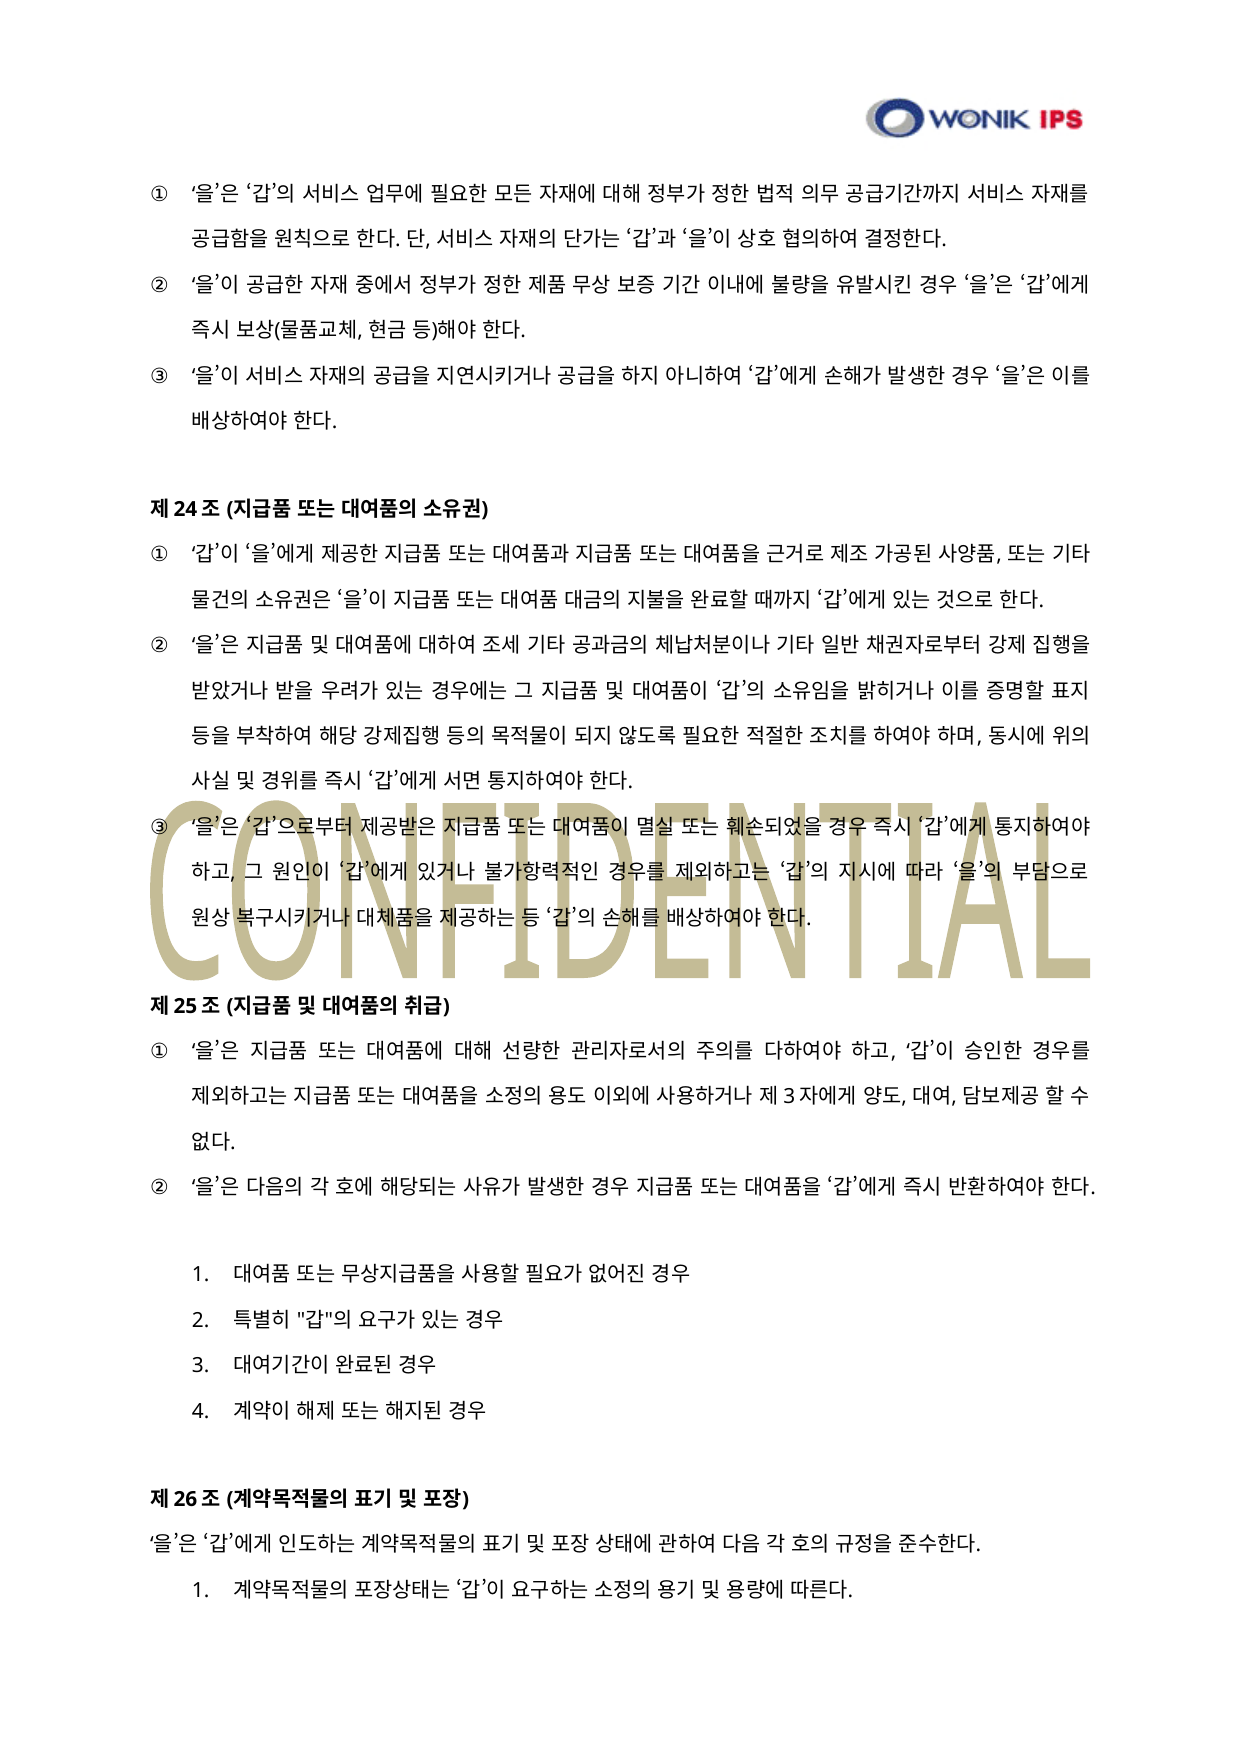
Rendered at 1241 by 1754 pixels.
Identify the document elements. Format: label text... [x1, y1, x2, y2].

text 제25조 (지급품 및 대여품의 취급) [150, 989, 1090, 1019]
text 제24조 (지급품 또는 대여품의 소유권) [150, 492, 1090, 523]
list ‘을’은 지급품 또는 대여품에 대해 선량한 관리자로서의 주의를 다하여야 하고, ‘갑’이 승인한 경우를 제외하고는 지급품 또는 대여품을 소정의 용도 이외에 사용하거나 제3자에게 양도, 대여, 담보제공 할 수 없다. [150, 1034, 1090, 1156]
list ‘을’은 ‘갑’으로부터 제공받은 지급품 또는 대여품이 멸실 또는 훼손되었을 경우 즉시 ‘갑’에게 통지하여야 하고, 그 원인이 ‘갑’에게 있거나 불가항력적인 경우를 제외하고는 ‘갑’의 지시에 따라 ‘을’의 부담으로 원상 복구시키거나 대체품을 제공하는 등 ‘갑’의 손해를 배상하여야 한다. [150, 810, 1090, 931]
text 제26조 (계약목적물의 표기 및 포장) [150, 1482, 1090, 1512]
list 대여품 또는 무상지급품을 사용할 필요가 없어진 경우 [192, 1258, 1090, 1288]
list 계약이 해제 또는 해지된 경우 [192, 1394, 1090, 1424]
list 대여기간이 완료된 경우 [192, 1348, 1090, 1379]
list ‘을’이 서비스 자재의 공급을 지연시키거나 공급을 하지 아니하여 ‘갑’에게 손해가 발생한 경우 ‘을’은 이를 배상하여야 한다. [150, 359, 1090, 434]
list ‘갑’이 ‘을’에게 제공한 지급품 또는 대여품과 지급품 또는 대여품을 근거로 제조 가공된 사양품, 또는 기타 물건의 소유권은 ‘을’이 지급품 또는 대여품 대금의 지불을 완료할 때까지 ‘갑’에게 있는 것으로 한다. [150, 538, 1090, 613]
list ‘을’은 다음의 각 호에 해당되는 사유가 발생한 경우 지급품 또는 대여품을 ‘갑’에게 즉시 반환하여야 한다. [150, 1171, 1090, 1243]
text ‘을’은 ‘갑’에게 인도하는 계약목적물의 표기 및 포장 상태에 관하여 다음 각 호의 규정을 준수한다. [150, 1527, 1090, 1558]
list 특별히 "갑"의 요구가 있는 경우 [192, 1303, 1090, 1333]
list ‘을’이 공급한 자재 중에서 정부가 정한 제품 무상 보증 기간 이내에 불량을 유발시킨 경우 ‘을’은 ‘갑’에게 즉시 보상(물품교체, 현금 등)해야 한다. [150, 268, 1090, 344]
list 계약목적물의 포장상태는 ‘갑’이 요구하는 소정의 용기 및 용량에 따른다. [192, 1573, 1090, 1603]
list ‘을’은 ‘갑’의 서비스 업무에 필요한 모든 자재에 대해 정부가 정한 법적 의무 공급기간까지 서비스 자재를 공급함을 원칙으로 한다. 단, 서비스 자재의 단가는 ‘갑’과 ‘을’이 상호 협의하여 결정한다. [150, 177, 1090, 253]
list ‘을’은 지급품 및 대여품에 대하여 조세 기타 공과금의 체납처분이나 기타 일반 채권자로부터 강제 집행을 받았거나 받을 우려가 있는 경우에는 그 지급품 및 대여품이 ‘갑’의 소유임을 밝히거나 이를 증명할 표지 등을 부착하여 해당 강제집행 등의 목적물이 되지 않도록 필요한 적절한 조치를 하여야 하며, 동시에 위의 사실 및 경위를 즉시 ‘갑’에게 서면 통지하여야 한다. [150, 628, 1090, 795]
